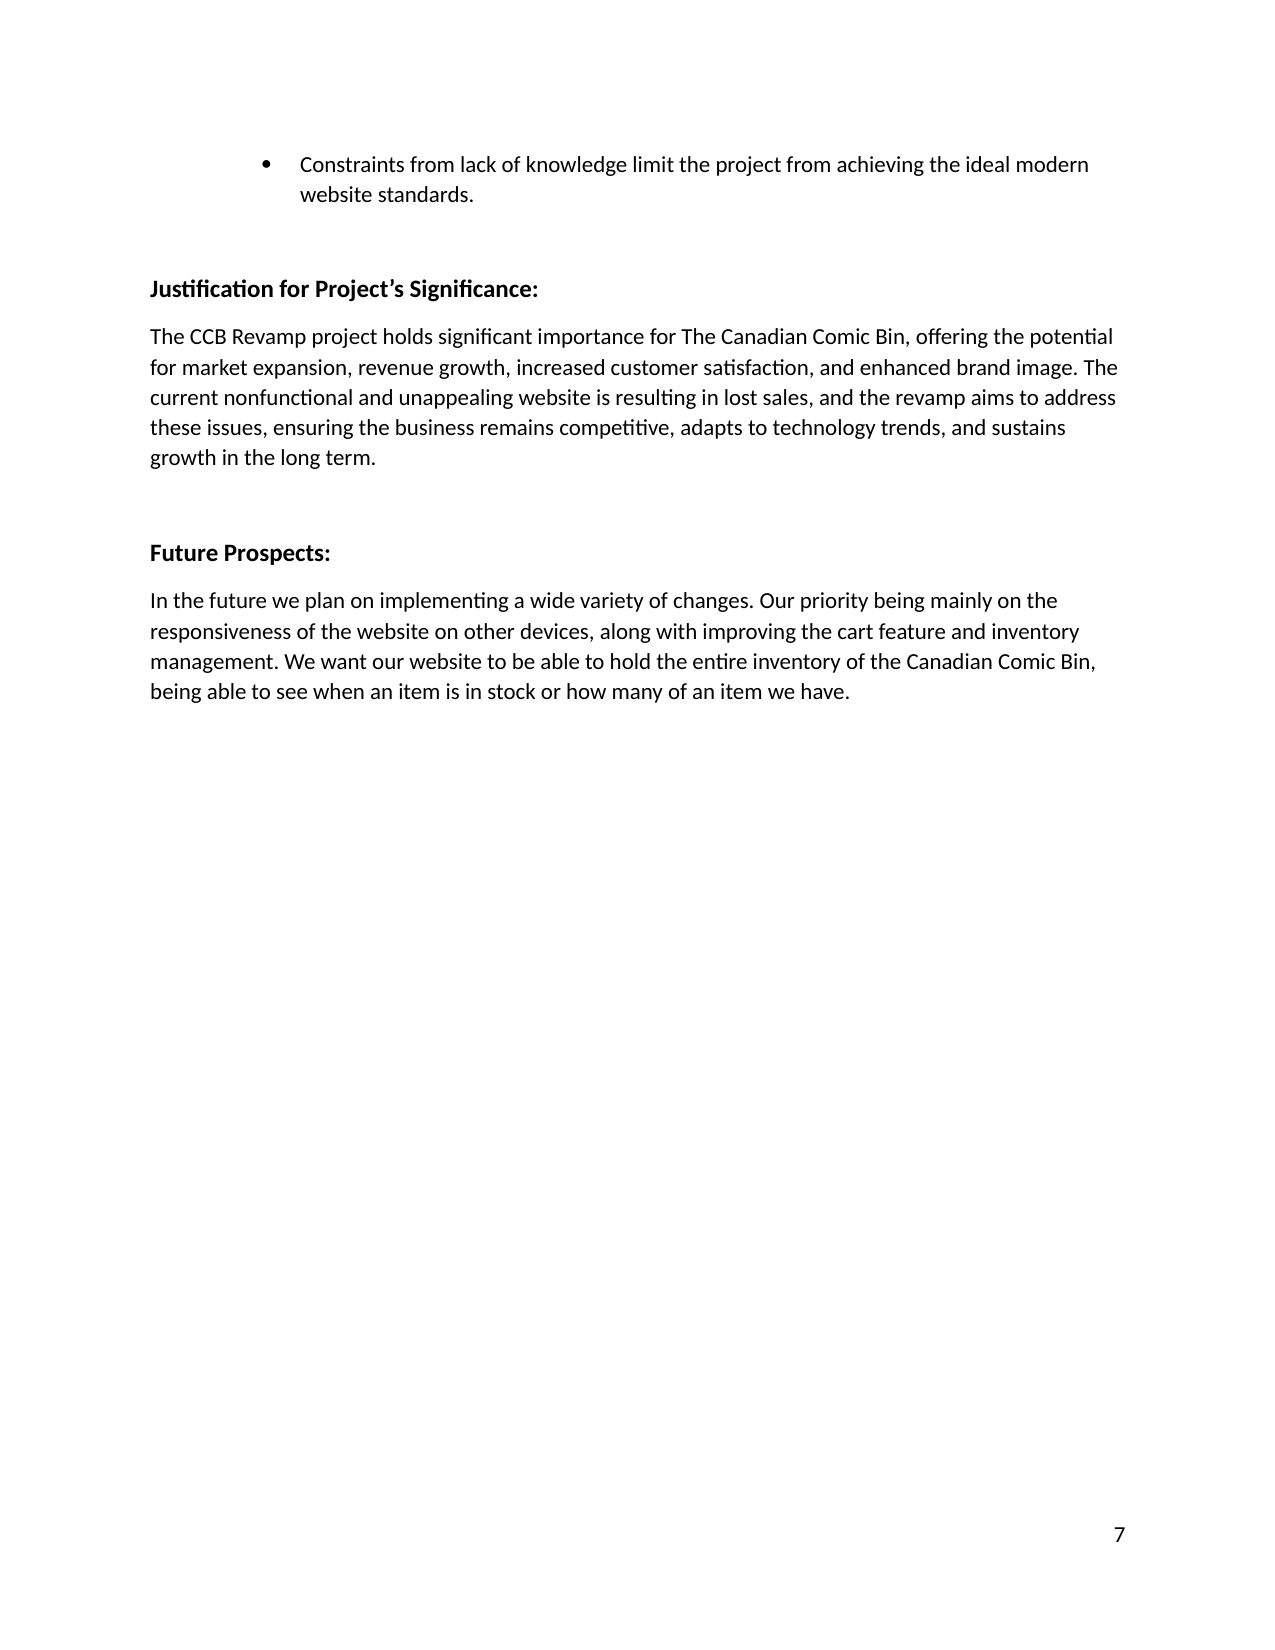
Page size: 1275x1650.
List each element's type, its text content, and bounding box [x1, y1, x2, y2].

list Constraints from lack of knowledge limit the project from achieving the ideal modern website standards. [262, 150, 1125, 208]
text The CCB Revamp project holds significant importance for The Canadian Comic Bin, offering the potential for market expansion, revenue growth, increased customer satisfaction, and enhanced brand image. The current nonfunctional and unappealing website is resulting in lost sales, and the revamp aims to address these issues, ensuring the business remains competitive, adapts to technology trends, and sustains growth in the long term. [150, 322, 1125, 471]
text In the future we plan on implementing a wide variety of changes. Our priority being mainly on the responsiveness of the website on other devices, along with improving the cart feature and inventory management. We want our website to be able to hold the entire inventory of the Canadian Comic Bin, being able to see when an item is in stock or how many of an item we have. [150, 587, 1125, 705]
text Justification for Project’s Significance: [150, 273, 1125, 303]
text Future Prospects: [150, 537, 1125, 568]
